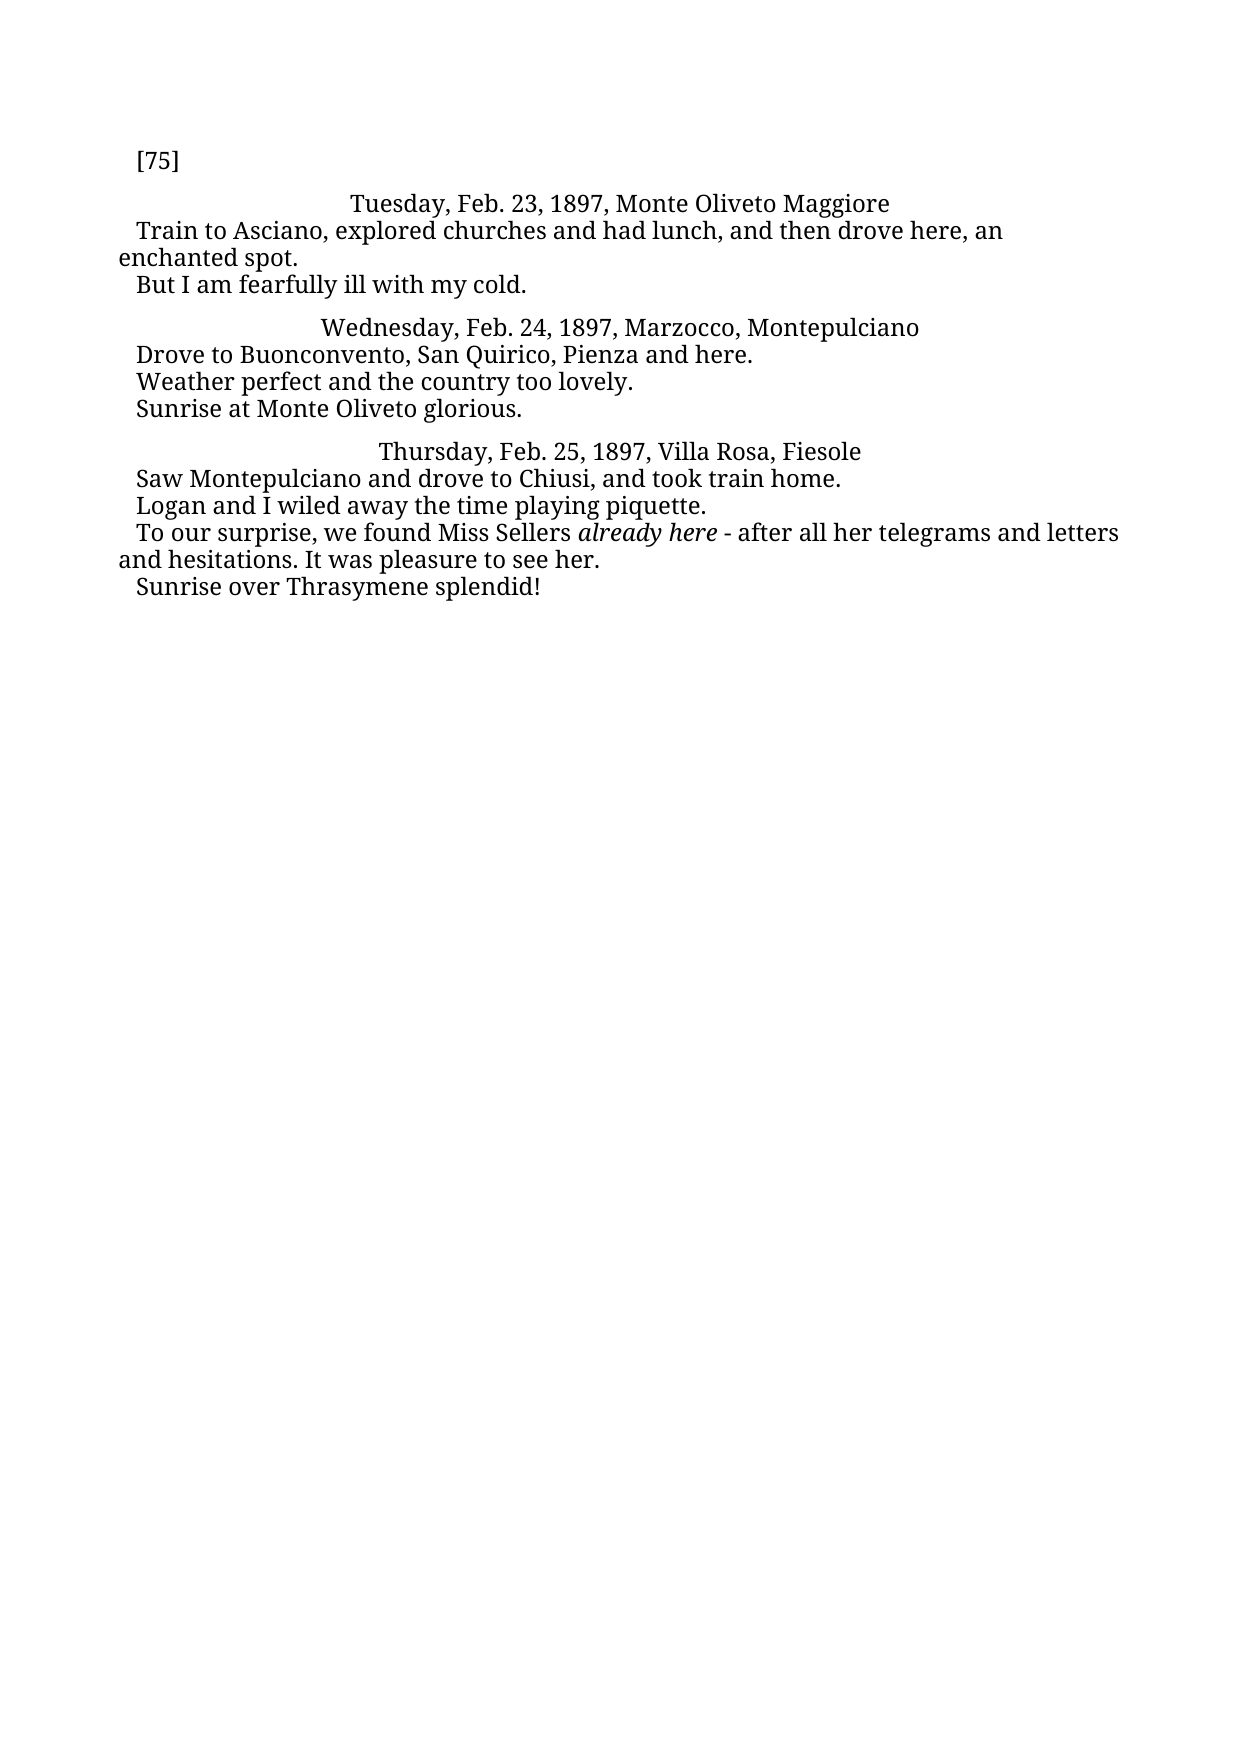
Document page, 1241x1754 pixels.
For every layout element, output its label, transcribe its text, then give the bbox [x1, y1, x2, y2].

text Sunrise at Monte Oliveto glorious. [118, 396, 1122, 423]
text Sunrise over Thrasymene splendid! [118, 574, 1122, 601]
text But I am fearfully ill with my cold. [118, 272, 1122, 299]
text Saw Montepulciano and drove to Chiusi, and took train home. [118, 465, 1122, 492]
text To our surprise, we found Miss Sellers already here - after all her telegrams and letters and hesitations. It was pleasure to see her. [118, 519, 1122, 574]
text Tuesday, Feb. 23, 1897, Monte Oliveto Maggiore [118, 191, 1122, 217]
text Weather perfect and the country too lovely. [118, 368, 1122, 396]
text Train to Asciano, explored churches and had lunch, and then drove here, an enchanted spot. [118, 217, 1122, 272]
text Thursday, Feb. 25, 1897, Villa Rosa, Fiesole [118, 439, 1122, 465]
text Wednesday, Feb. 24, 1897, Marzocco, Montepulciano [118, 315, 1122, 341]
text [75] [118, 148, 1122, 175]
text Drove to Buonconvento, San Quirico, Pienza and here. [118, 341, 1122, 368]
text Logan and I wiled away the time playing piquette. [118, 492, 1122, 519]
